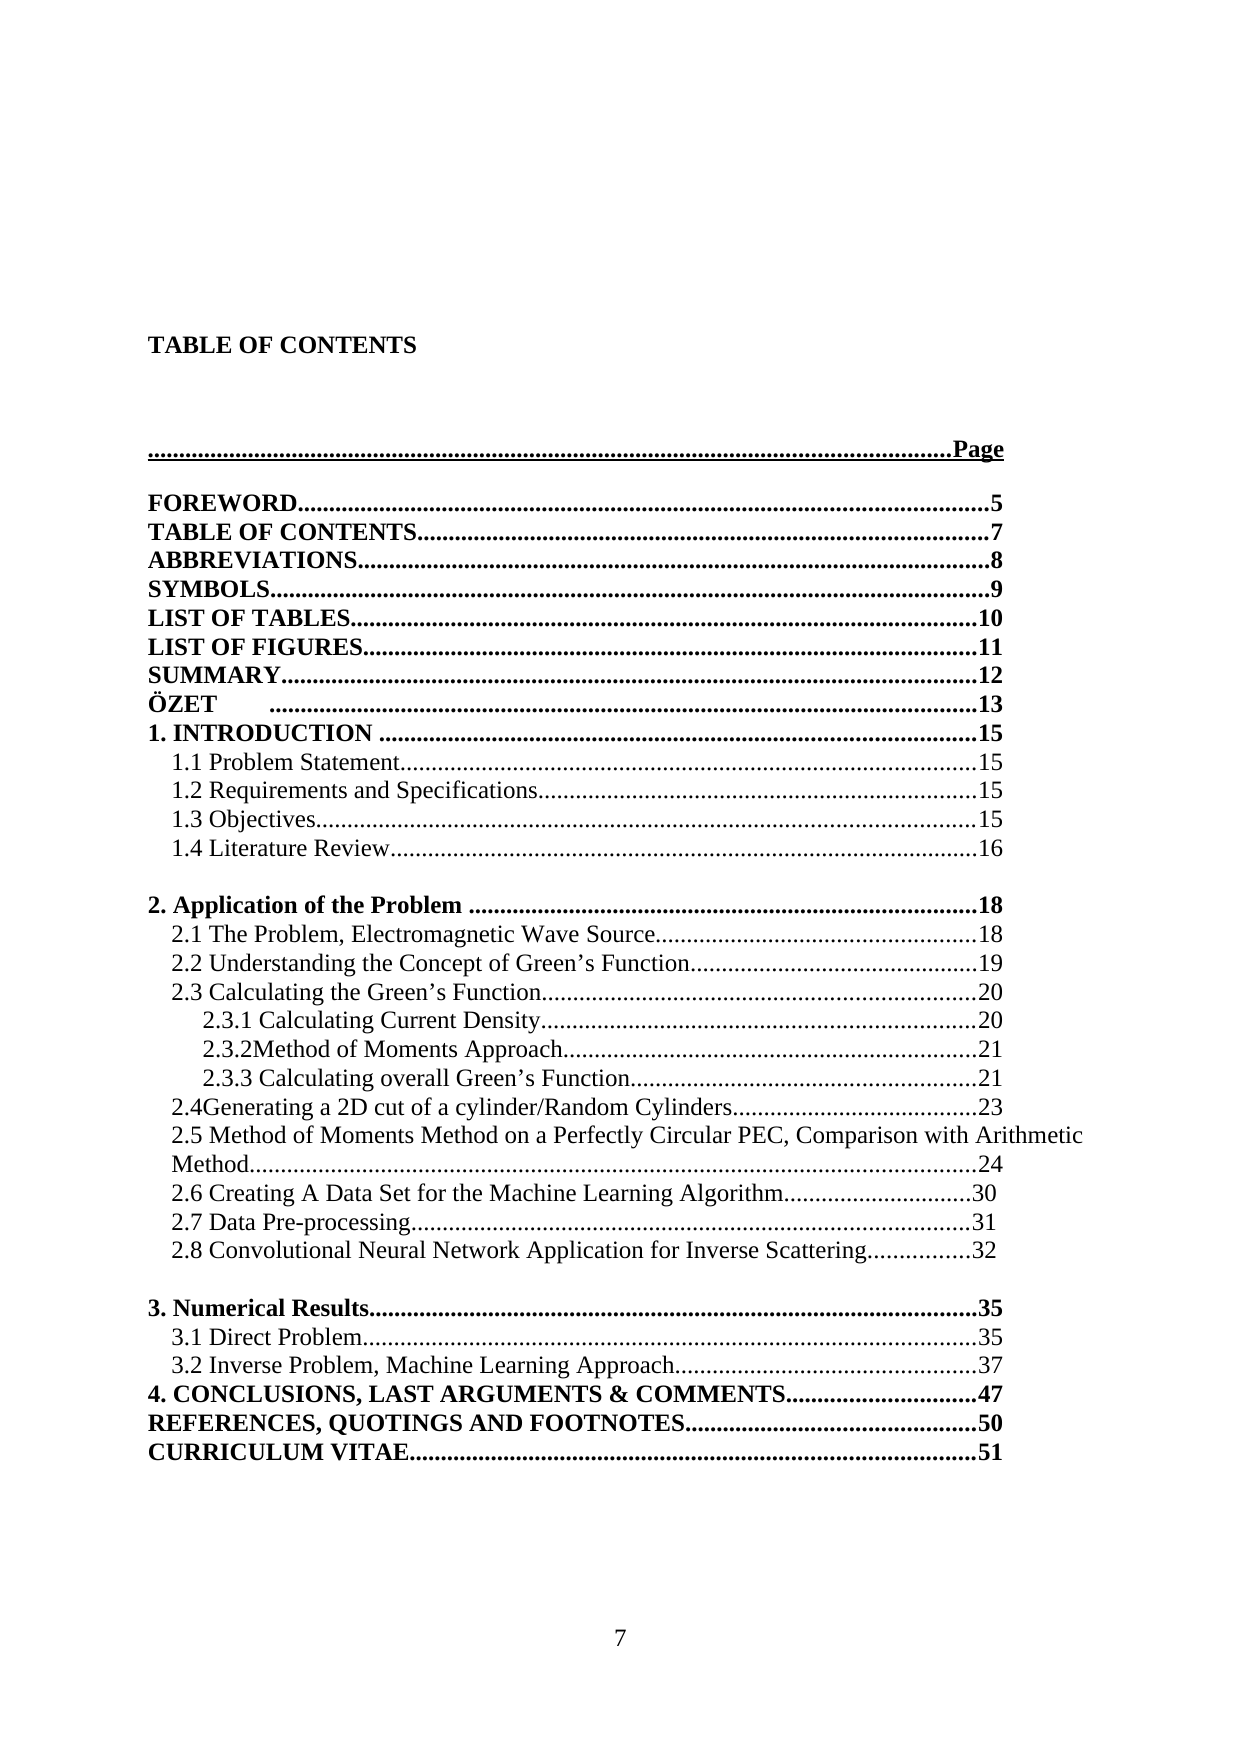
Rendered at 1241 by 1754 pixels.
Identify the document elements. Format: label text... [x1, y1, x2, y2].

text SYMBOLS 9 [148, 574, 1093, 603]
text 1.3 Objectives 15 [171, 804, 1093, 833]
text REFERENCES, QUOTINGS AND FOOTNOTES 50 [148, 1408, 1093, 1437]
text 2.4Generating a 2D cut of a cylinder/Random Cylinders 23 [171, 1092, 1093, 1120]
text CURRICULUM VITAE 51 [148, 1437, 1093, 1465]
text FOREWORD 5 [148, 488, 1093, 517]
text 1.2 Requirements and Specifications 15 [171, 775, 1093, 804]
text ÖZET 13 [148, 689, 1093, 718]
text 2.1 The Problem, Electromagnetic Wave Source 18 [171, 919, 1093, 948]
text 3.2 Inverse Problem, Machine Learning Approach 37 [171, 1350, 1093, 1379]
text 1.4 Literature Review 16 [171, 833, 1093, 862]
text 2.3.2Method of Moments Approach 21 [171, 1034, 1093, 1063]
text TABLE OF CONTENTS [148, 331, 1093, 359]
text 2.3.3 Calculating overall Green’s Function 21 [171, 1063, 1093, 1092]
text 4. CONCLUSIONS, LAST ARGUMENTS & COMMENTS 47 [148, 1379, 1093, 1408]
text 1. INTRODUCTION 15 [148, 718, 1093, 747]
text 3. Numerical Results 35 [148, 1293, 1093, 1322]
text 2.5 Method of Moments Method on a Perfectly Circular PEC, Comparison with Arithmetic Method 24 [171, 1120, 1093, 1178]
text SUMMARY 12 [148, 660, 1093, 689]
text 2.2 Understanding the Concept of Green’s Function 19 [171, 948, 1093, 977]
text Page [148, 434, 1093, 463]
text LIST OF FIGURES 11 [148, 632, 1093, 660]
text TABLE OF CONTENTS 7 [148, 517, 1093, 545]
text ABBREVIATIONS 8 [148, 545, 1093, 574]
text 1.1 Problem Statement 15 [171, 747, 1093, 775]
text LIST OF TABLES 10 [148, 603, 1093, 632]
text 2. Application of the Problem 18 [148, 890, 1093, 919]
text 2.7 Data Pre-processing 31 [171, 1207, 1093, 1235]
text 3.1 Direct Problem 35 [171, 1322, 1093, 1350]
text 2.3.1 Calculating Current Density 20 [171, 1005, 1093, 1034]
text 2.6 Creating A Data Set for the Machine Learning Algorithm 30 [171, 1178, 1093, 1207]
text 2.3 Calculating the Green’s Function 20 [171, 977, 1093, 1005]
text 2.8 Convolutional Neural Network Application for Inverse Scattering 32 [171, 1235, 1093, 1264]
